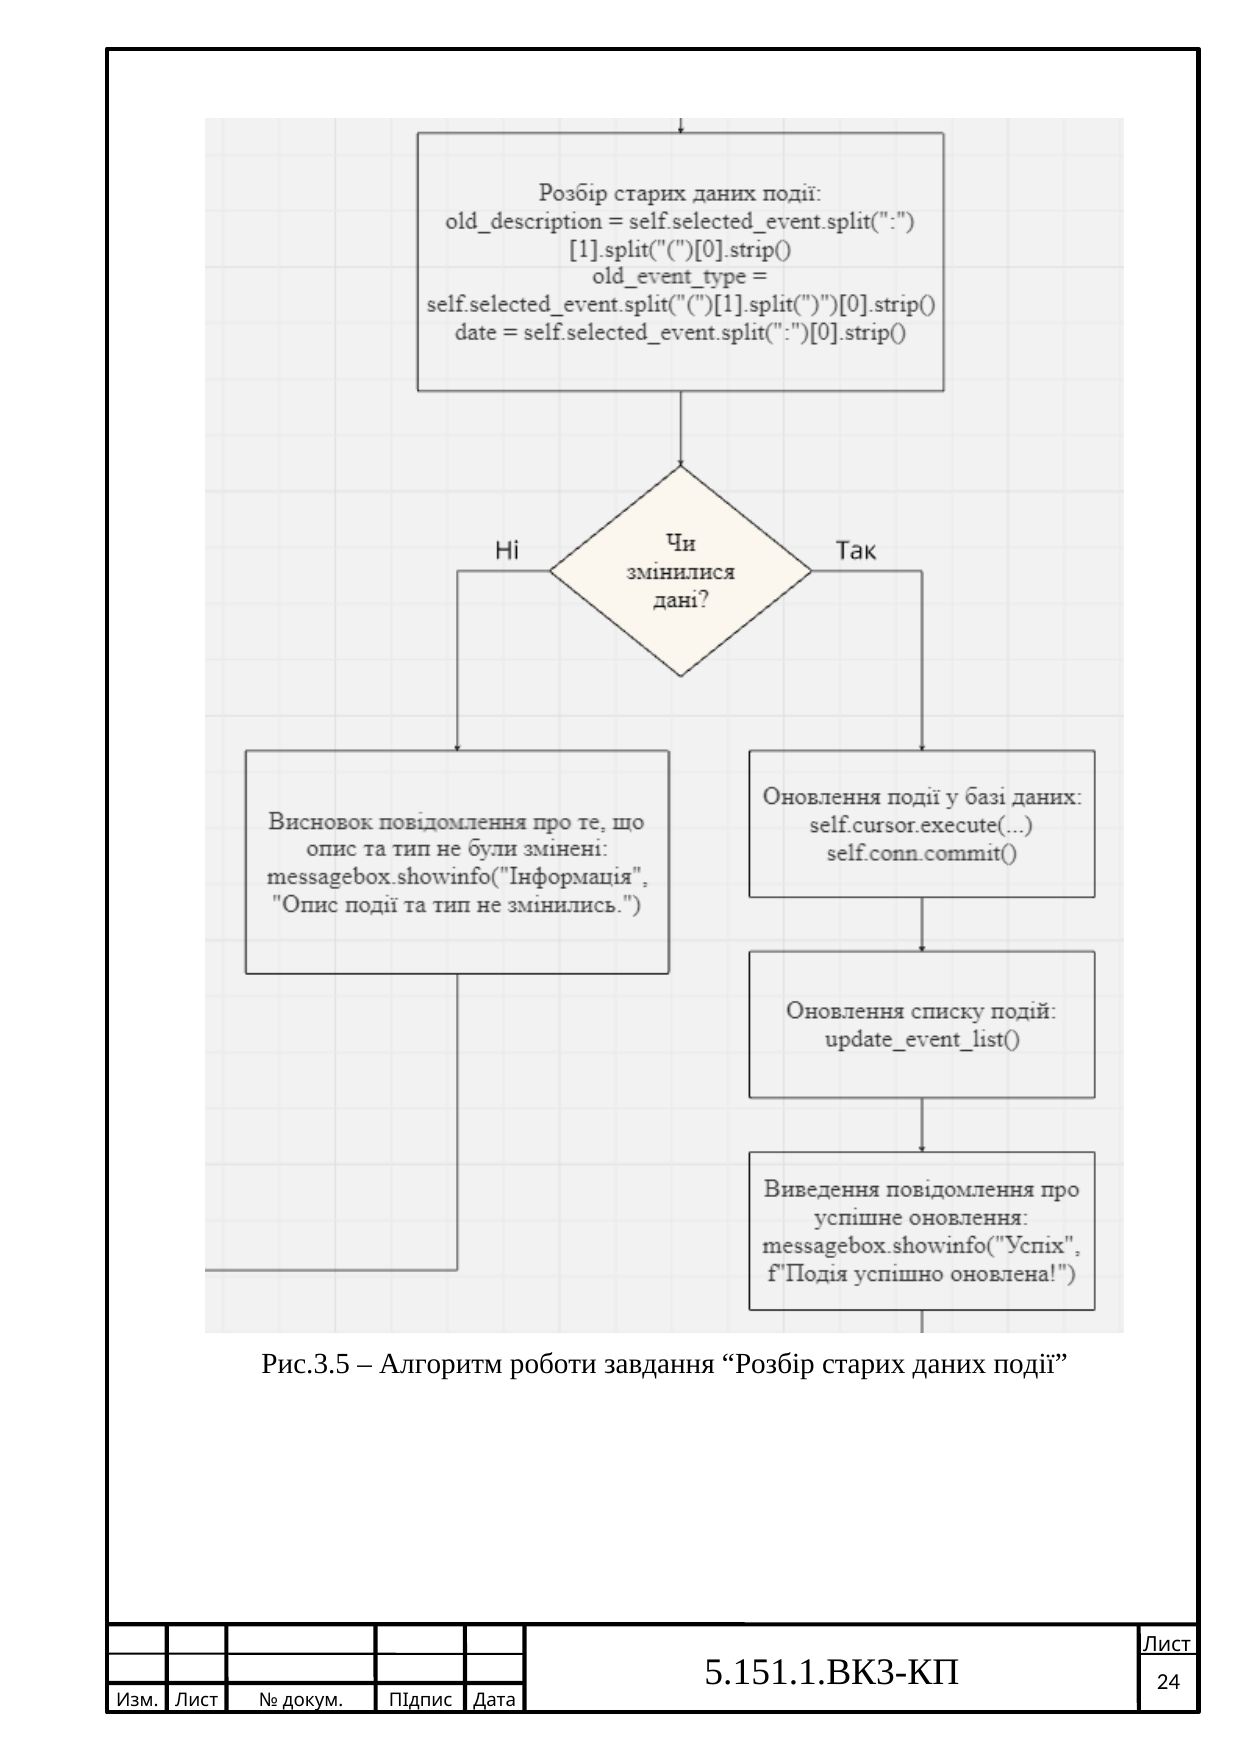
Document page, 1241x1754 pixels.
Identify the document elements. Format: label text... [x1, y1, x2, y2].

picture [205, 118, 1124, 1333]
list Рис.3.5 – Алгоритм роботи завдання “Розбір старих даних події” [177, 1346, 1152, 1380]
